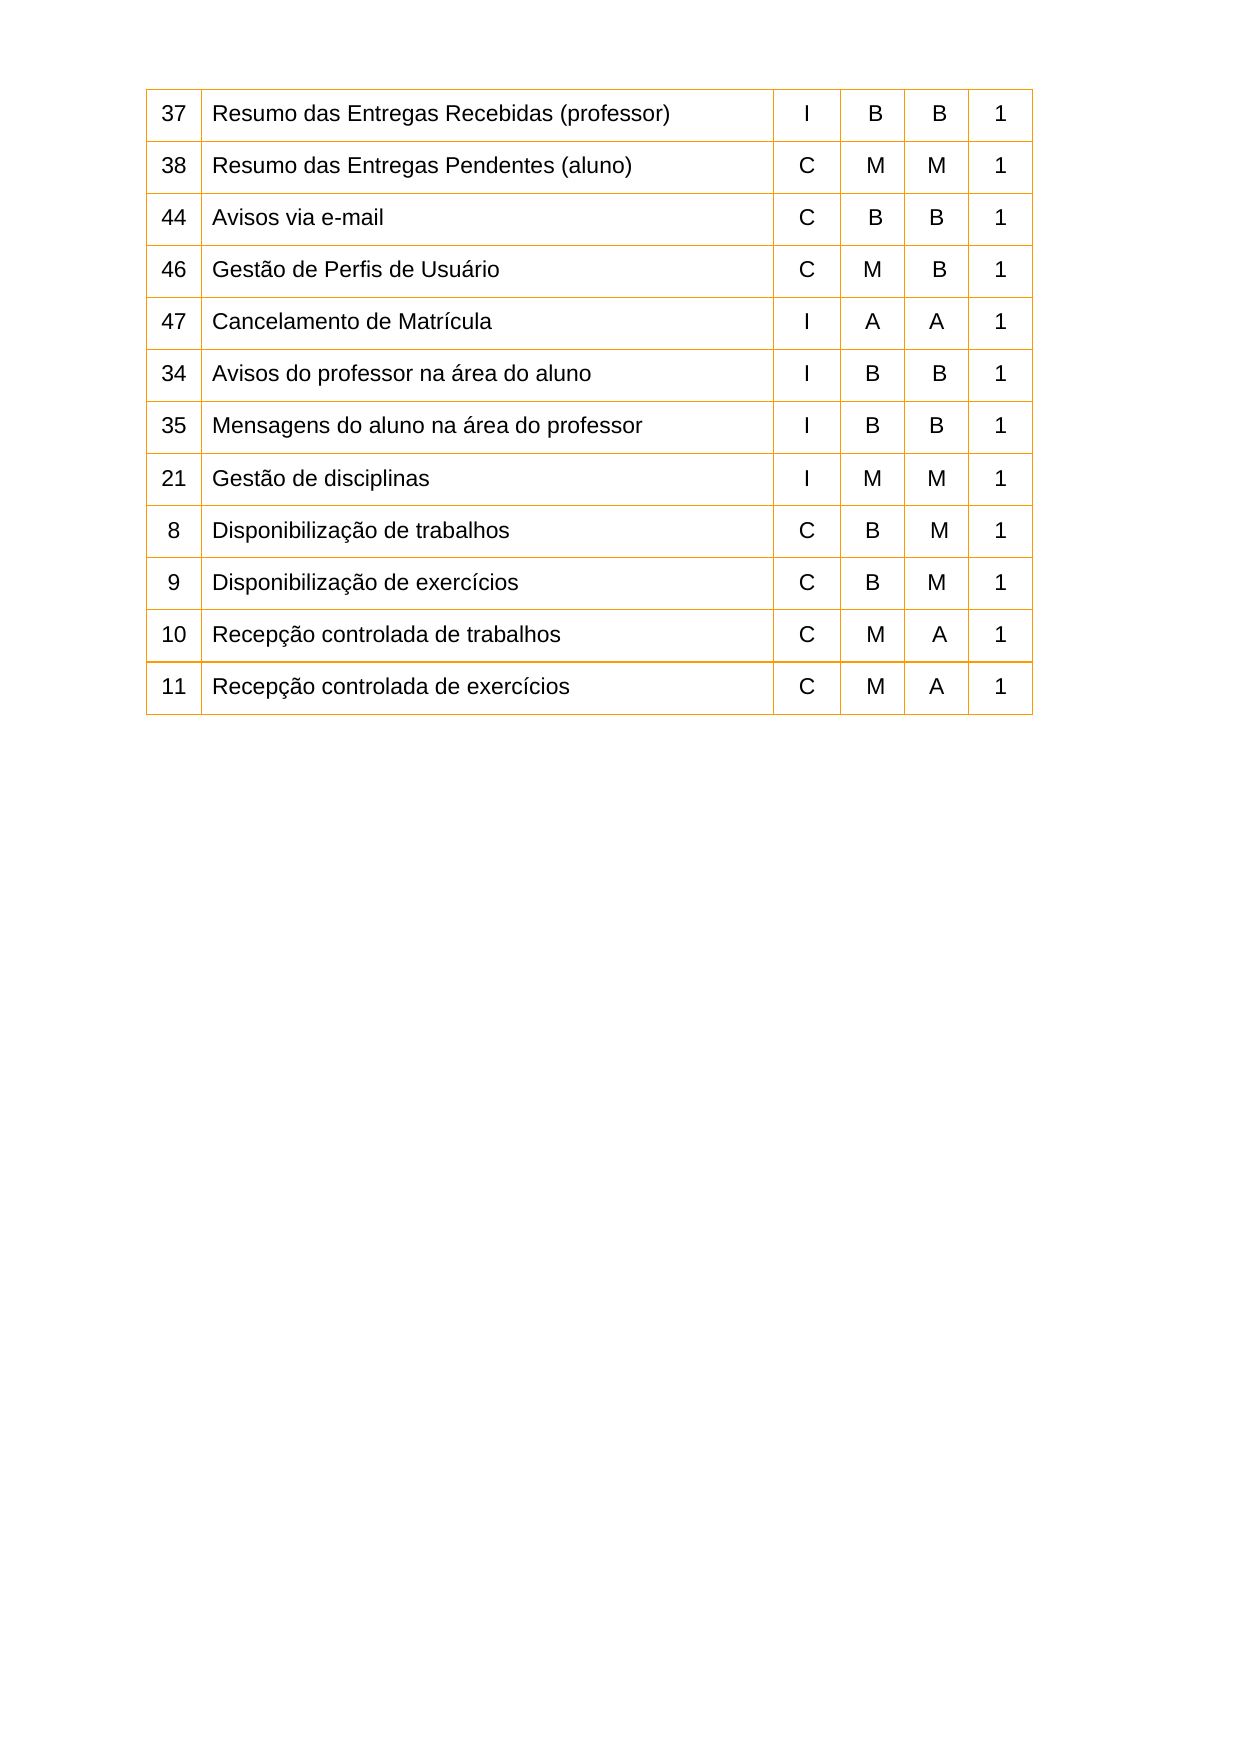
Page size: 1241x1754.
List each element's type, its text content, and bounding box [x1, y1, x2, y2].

table_cell Resumo das Entregas Pendentes (aluno) [202, 142, 773, 193]
table_cell 1 [969, 350, 1032, 401]
table_cell B [841, 506, 904, 557]
table_cell 34 [147, 350, 201, 401]
table_cell M [841, 663, 904, 713]
table_cell 9 [147, 558, 201, 609]
table_cell M [841, 142, 904, 193]
table_cell 35 [147, 402, 201, 453]
table_cell Avisos via e-mail [202, 194, 773, 245]
table_cell I [774, 402, 840, 453]
table_cell 47 [147, 298, 201, 349]
table_cell Disponibilização de exercícios [202, 558, 773, 609]
table_cell 1 [969, 246, 1032, 297]
table_cell 1 [969, 506, 1032, 557]
table_cell Gestão de disciplinas [202, 454, 773, 505]
table_cell B [905, 402, 968, 453]
table_cell Recepção controlada de trabalhos [202, 610, 773, 661]
table_cell Resumo das Entregas Recebidas (professor) [202, 90, 773, 141]
table_cell 21 [147, 454, 201, 505]
table_cell 44 [147, 194, 201, 245]
table_cell I [774, 298, 840, 349]
table_cell B [905, 350, 968, 401]
table_cell C [774, 142, 840, 193]
table_cell 8 [147, 506, 201, 557]
table_cell B [841, 90, 904, 141]
table_cell I [774, 350, 840, 401]
table_cell 1 [969, 90, 1032, 141]
table_cell 1 [969, 142, 1032, 193]
table_cell B [841, 194, 904, 245]
table_cell B [841, 402, 904, 453]
table_cell C [774, 246, 840, 297]
table_cell 10 [147, 610, 201, 661]
table_cell C [774, 194, 840, 245]
table_cell I [774, 90, 840, 141]
table_cell 37 [147, 90, 201, 141]
table_cell 11 [147, 663, 201, 713]
table_cell M [841, 246, 904, 297]
table_cell Cancelamento de Matrícula [202, 298, 773, 349]
table_cell 1 [969, 610, 1032, 661]
table_cell A [905, 298, 968, 349]
table_cell Recepção controlada de exercícios [202, 663, 773, 713]
table_cell C [774, 663, 840, 713]
table_cell M [841, 454, 904, 505]
table_cell C [774, 558, 840, 609]
table_cell 1 [969, 558, 1032, 609]
table_cell 46 [147, 246, 201, 297]
table_cell B [905, 194, 968, 245]
table_cell 1 [969, 663, 1032, 713]
table_cell B [905, 246, 968, 297]
table_cell 38 [147, 142, 201, 193]
table_cell M [905, 506, 968, 557]
table_cell 1 [969, 194, 1032, 245]
table_cell Gestão de Perfis de Usuário [202, 246, 773, 297]
table_cell B [905, 90, 968, 141]
table_cell C [774, 506, 840, 557]
table_cell A [841, 298, 904, 349]
table_cell A [905, 610, 968, 661]
table_cell B [841, 558, 904, 609]
table_cell 1 [969, 298, 1032, 349]
table_cell C [774, 610, 840, 661]
table_cell 1 [969, 402, 1032, 453]
table_cell B [841, 350, 904, 401]
table_cell 1 [969, 454, 1032, 505]
table_cell M [905, 558, 968, 609]
table_cell M [841, 610, 904, 661]
table_cell Avisos do professor na área do aluno [202, 350, 773, 401]
table_cell M [905, 142, 968, 193]
table_cell I [774, 454, 840, 505]
table_cell Disponibilização de trabalhos [202, 506, 773, 557]
table_cell A [905, 663, 968, 713]
table_cell Mensagens do aluno na área do professor [202, 402, 773, 453]
table_cell M [905, 454, 968, 505]
